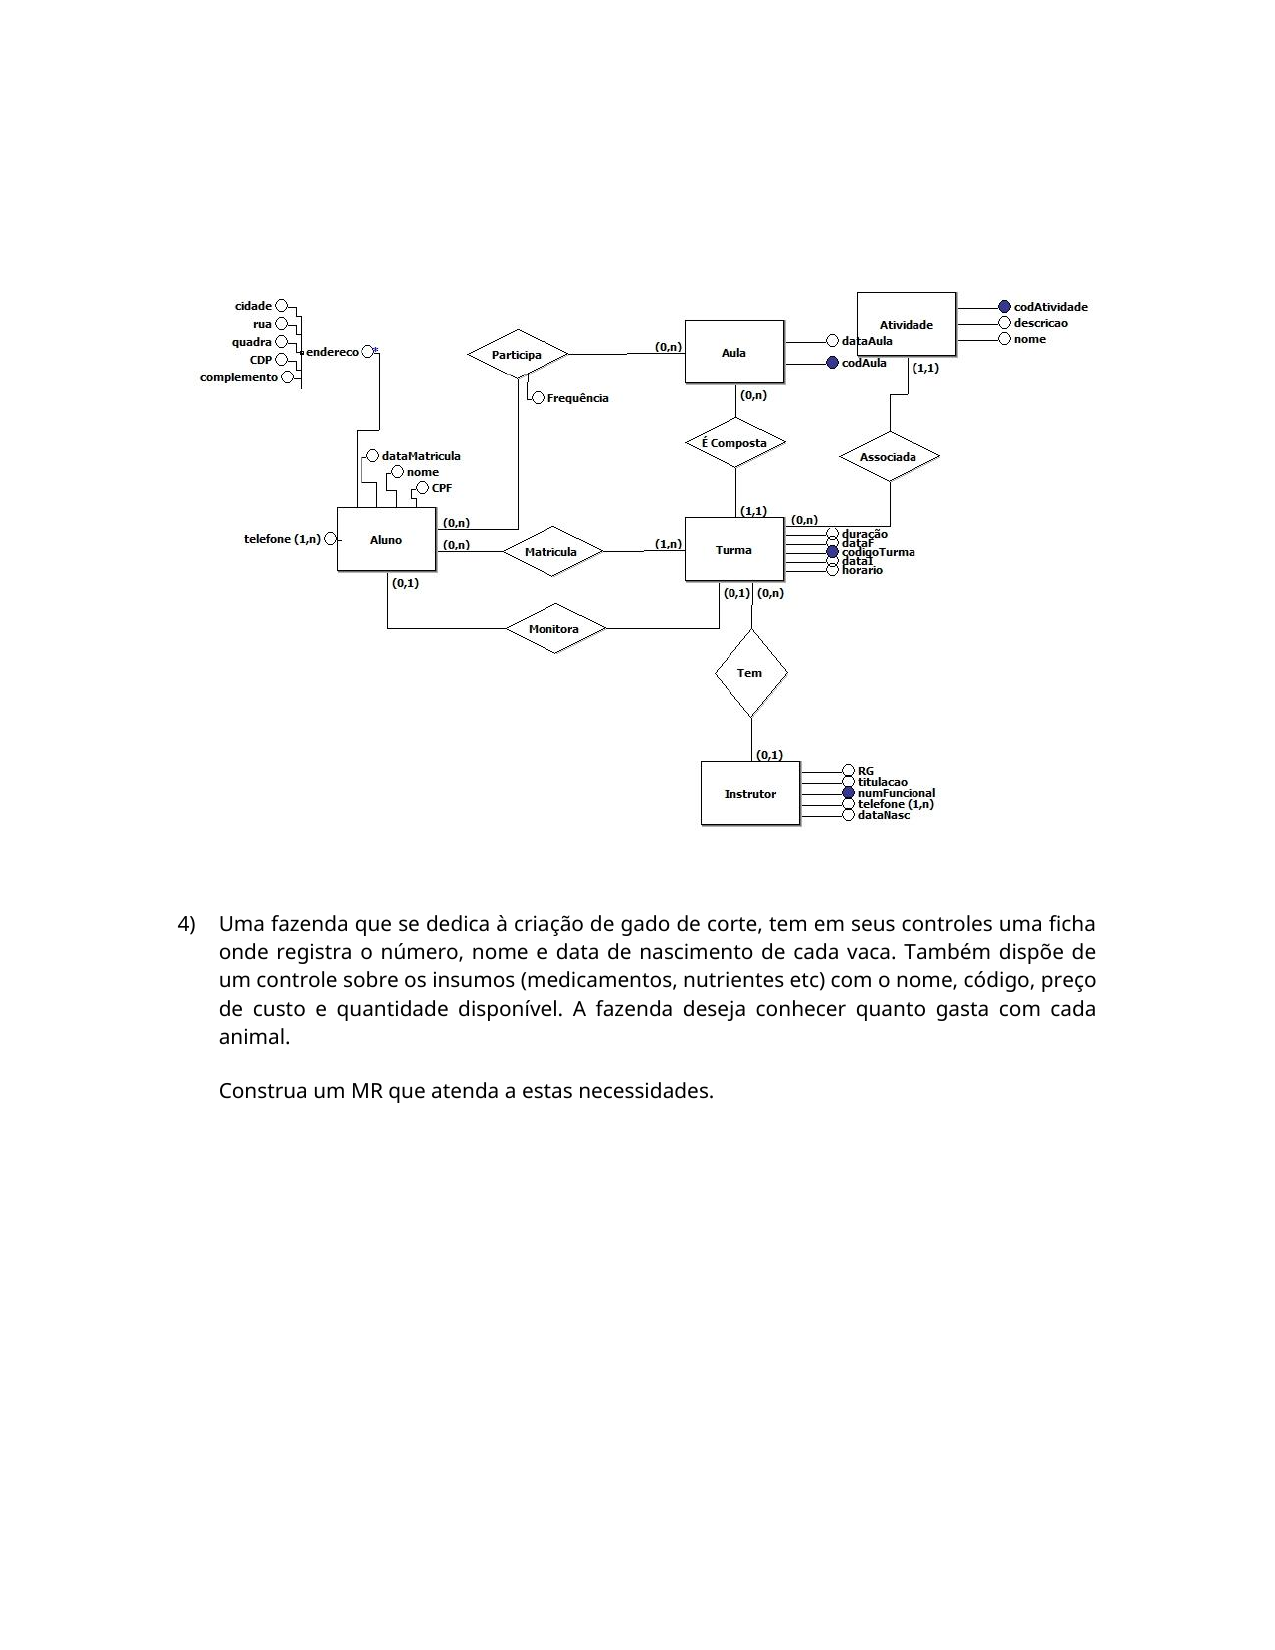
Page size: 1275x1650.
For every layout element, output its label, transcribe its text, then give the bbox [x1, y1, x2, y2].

picture [177, 147, 1098, 831]
list Uma fazenda que se dedica à criação de gado de corte, tem em seus controles uma ficha onde registra o número, nome e data de nascimento de cada vaca. Também dispõe de um controle sobre os insumos (medicamentos, nutrientes etc) com o nome, código, preço de custo e quantidade disponível. A fazenda deseja conhecer quanto gasta com cada animal. [177, 909, 1098, 1051]
text Construa um MR que atenda a estas necessidades. [218, 1076, 1098, 1104]
